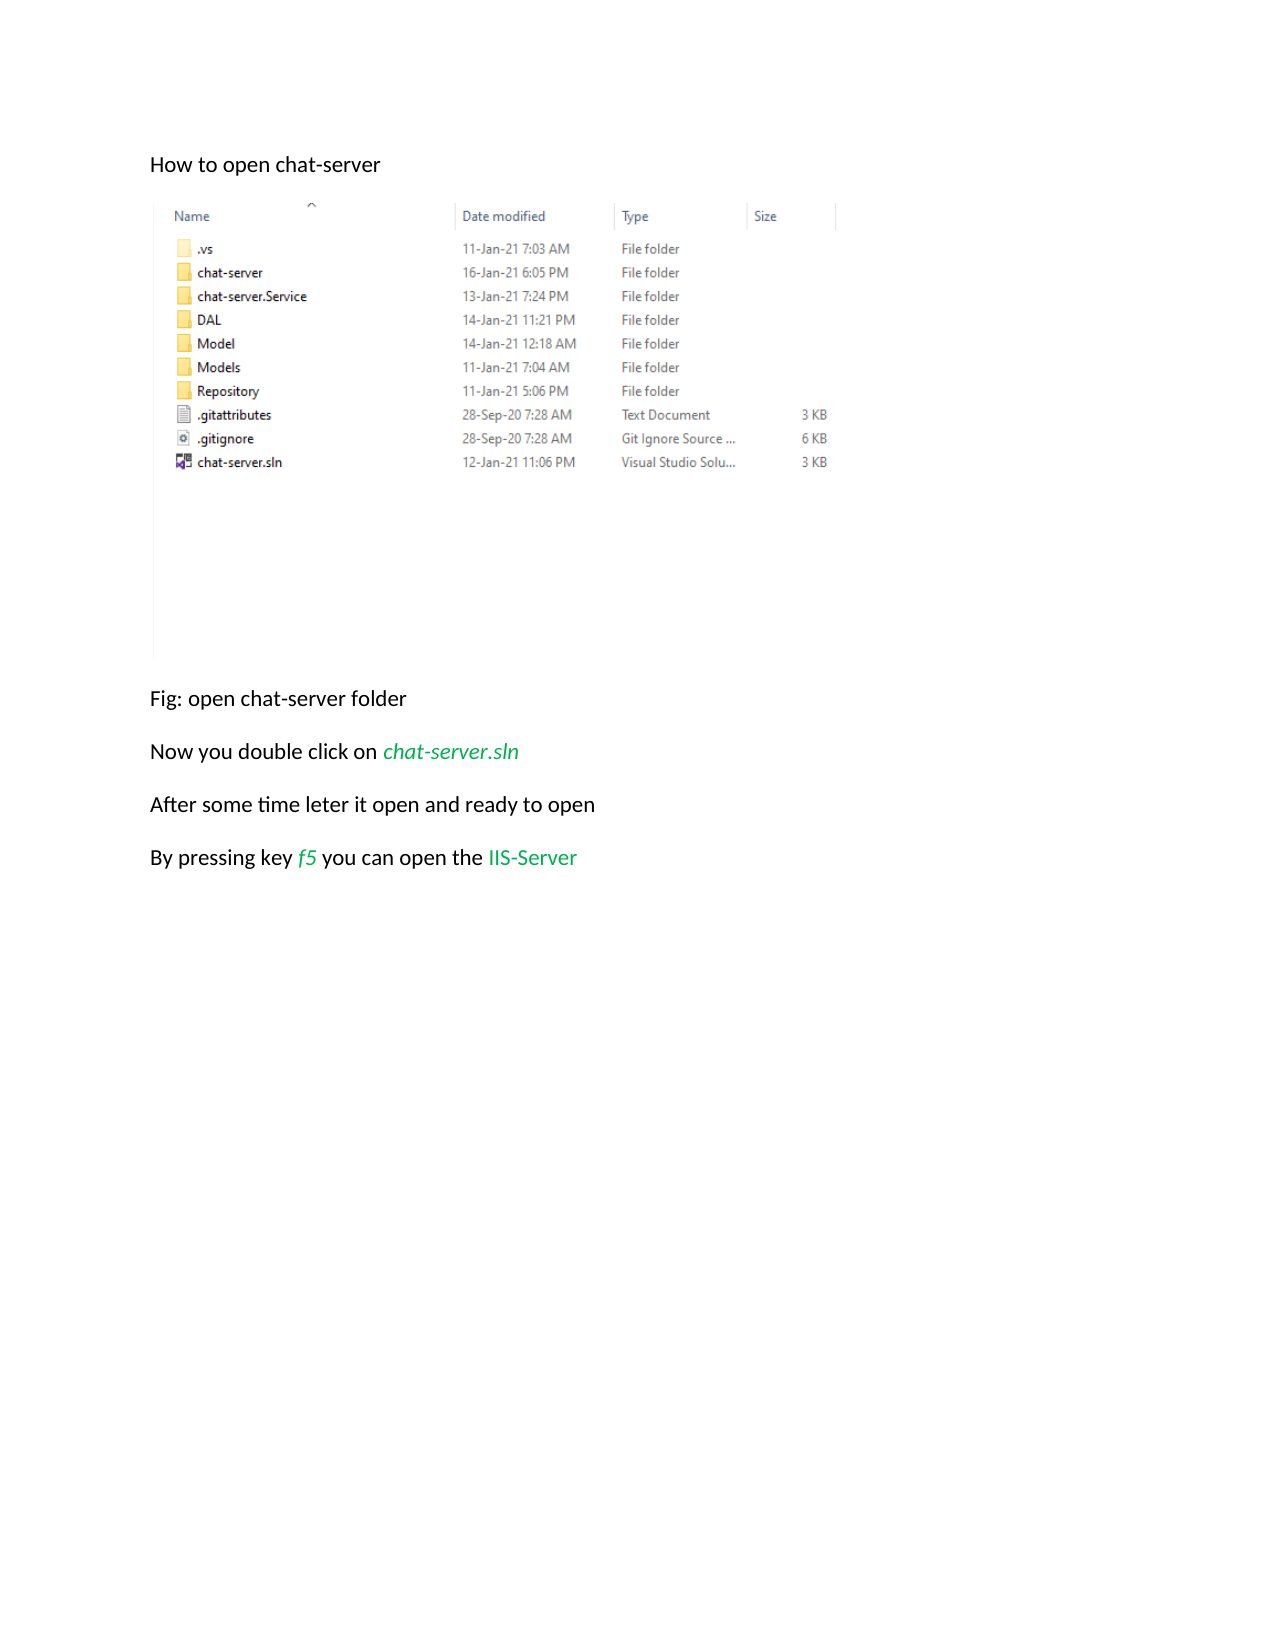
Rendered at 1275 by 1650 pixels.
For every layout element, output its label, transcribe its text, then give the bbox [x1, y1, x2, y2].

text By pressing key f5 you can open the IIS-Server [150, 843, 1125, 871]
text How to open chat-server [150, 150, 1125, 178]
text After some time leter it open and ready to open [150, 790, 1125, 818]
picture [153, 203, 1127, 657]
text Now you double click on chat-server.sln [150, 737, 1125, 765]
